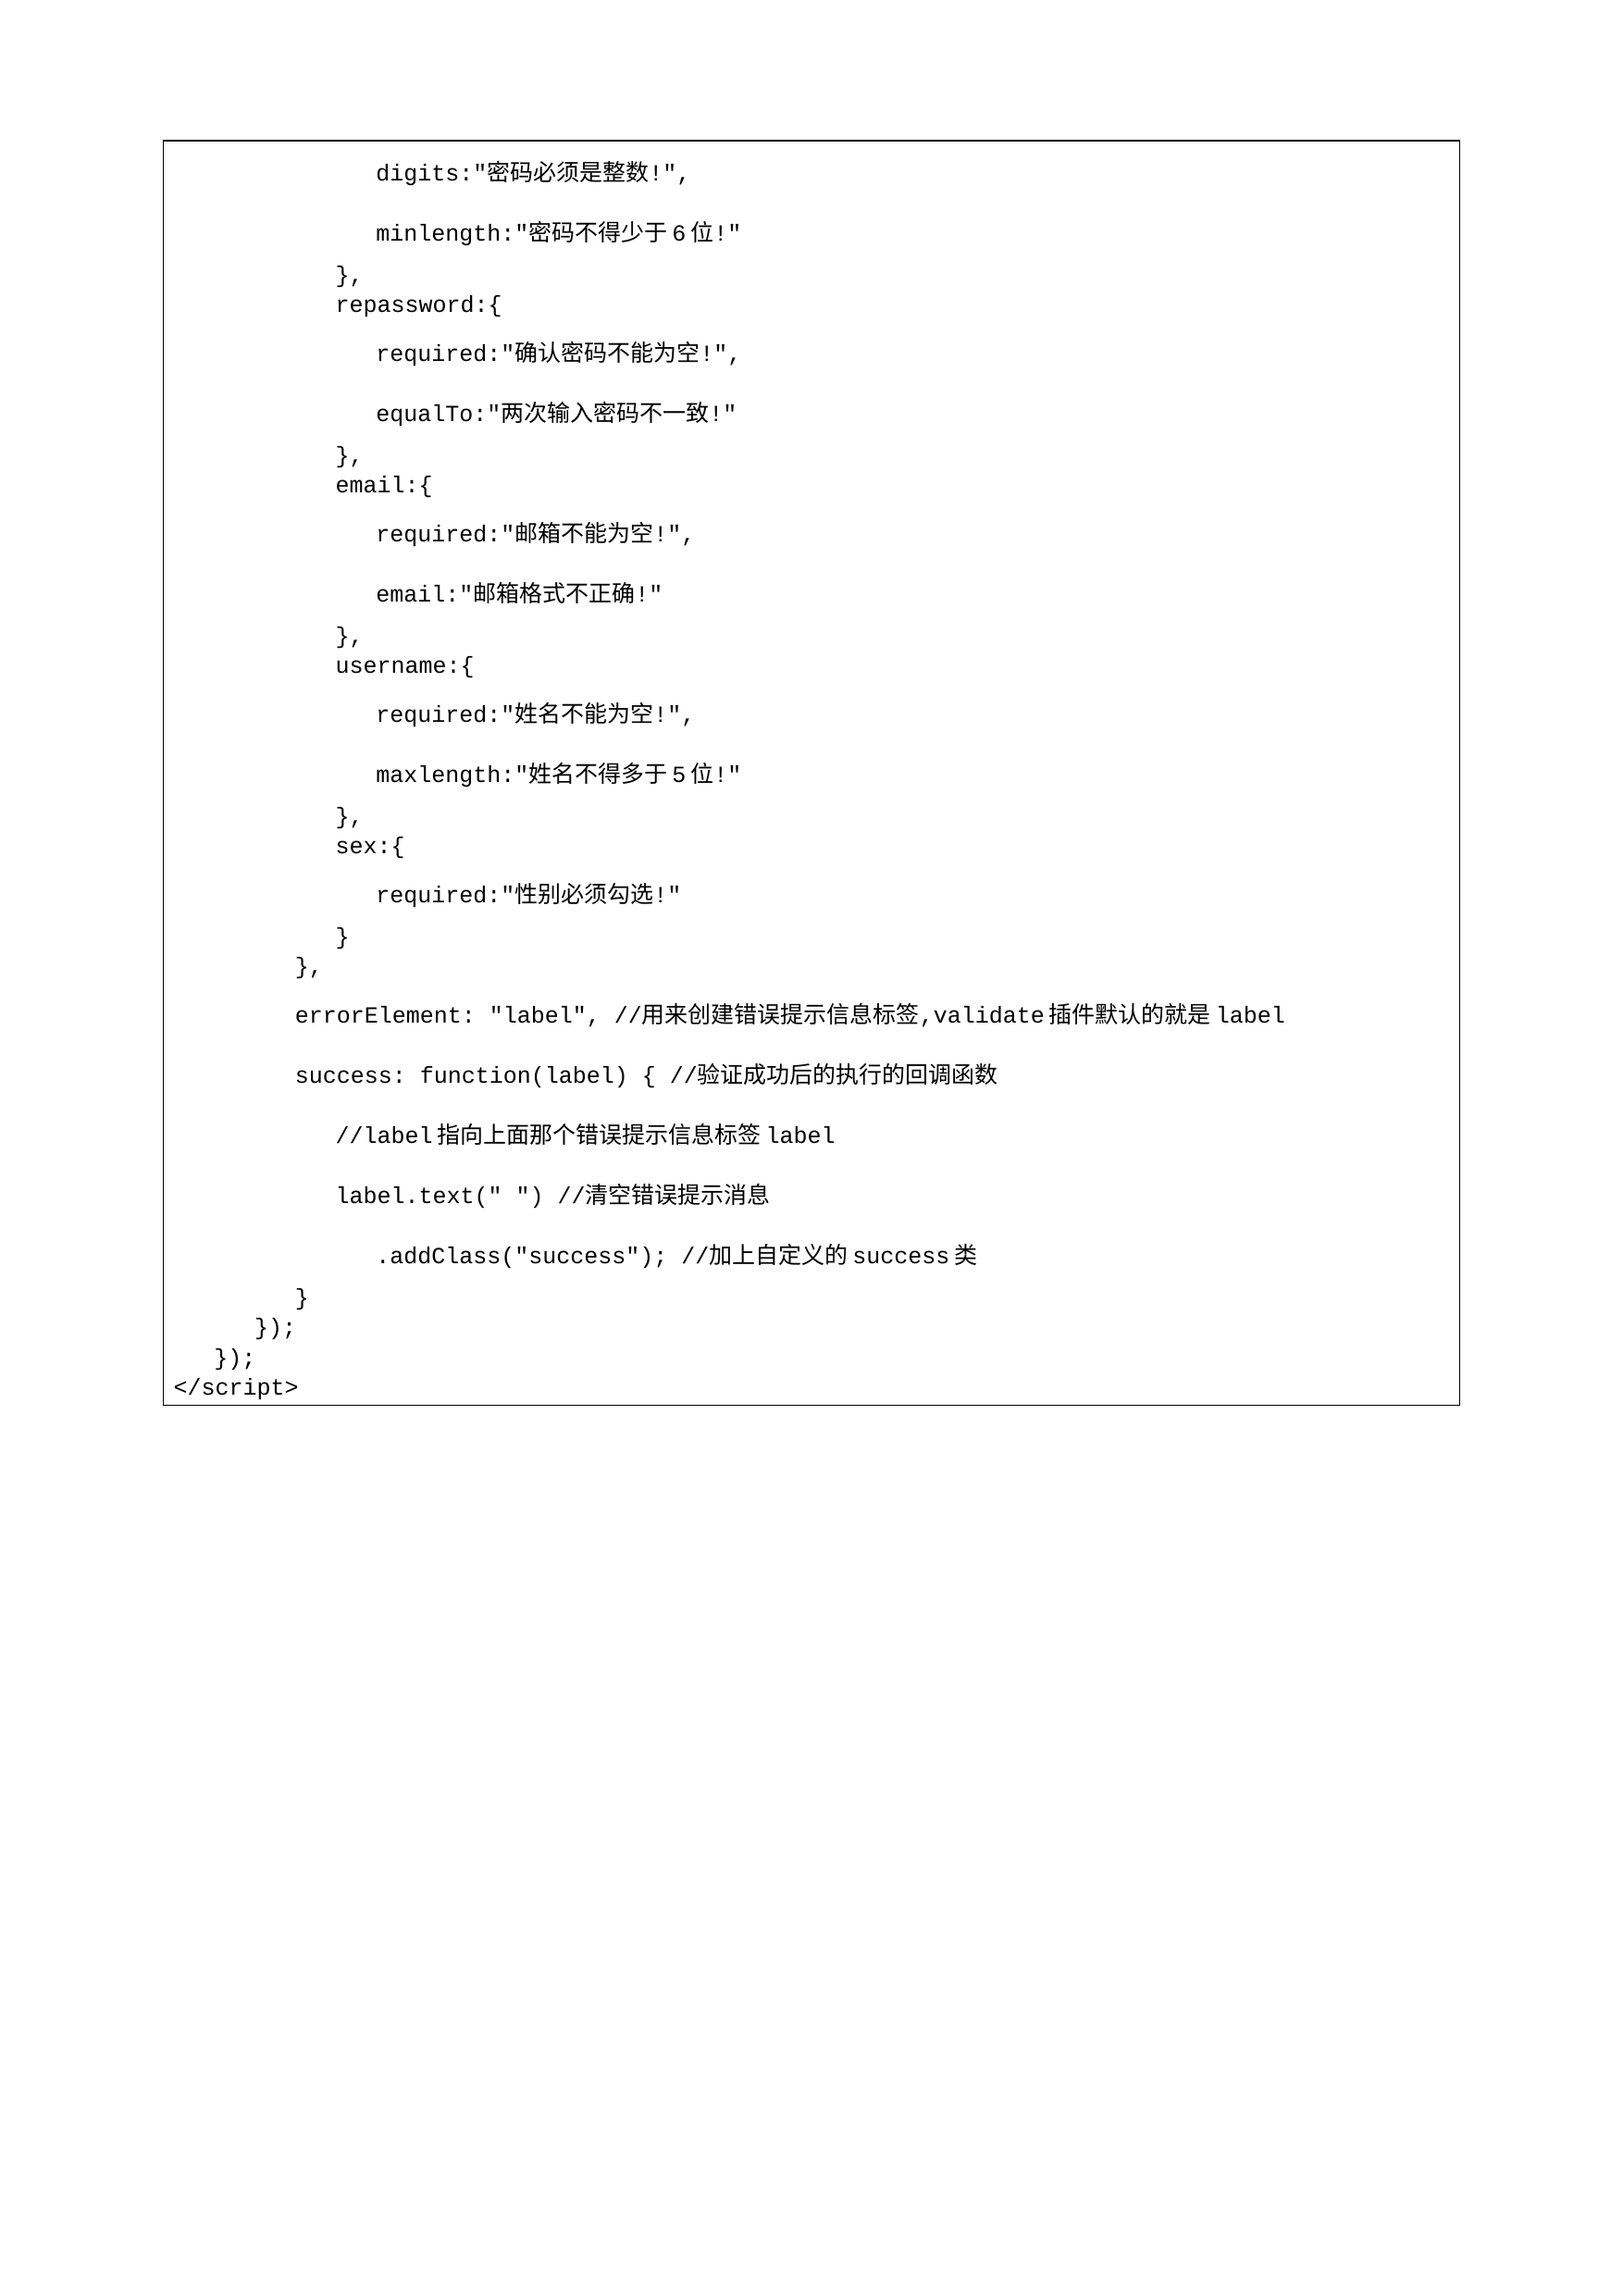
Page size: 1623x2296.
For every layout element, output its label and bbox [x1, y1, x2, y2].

table_header [164, 142, 1459, 1404]
